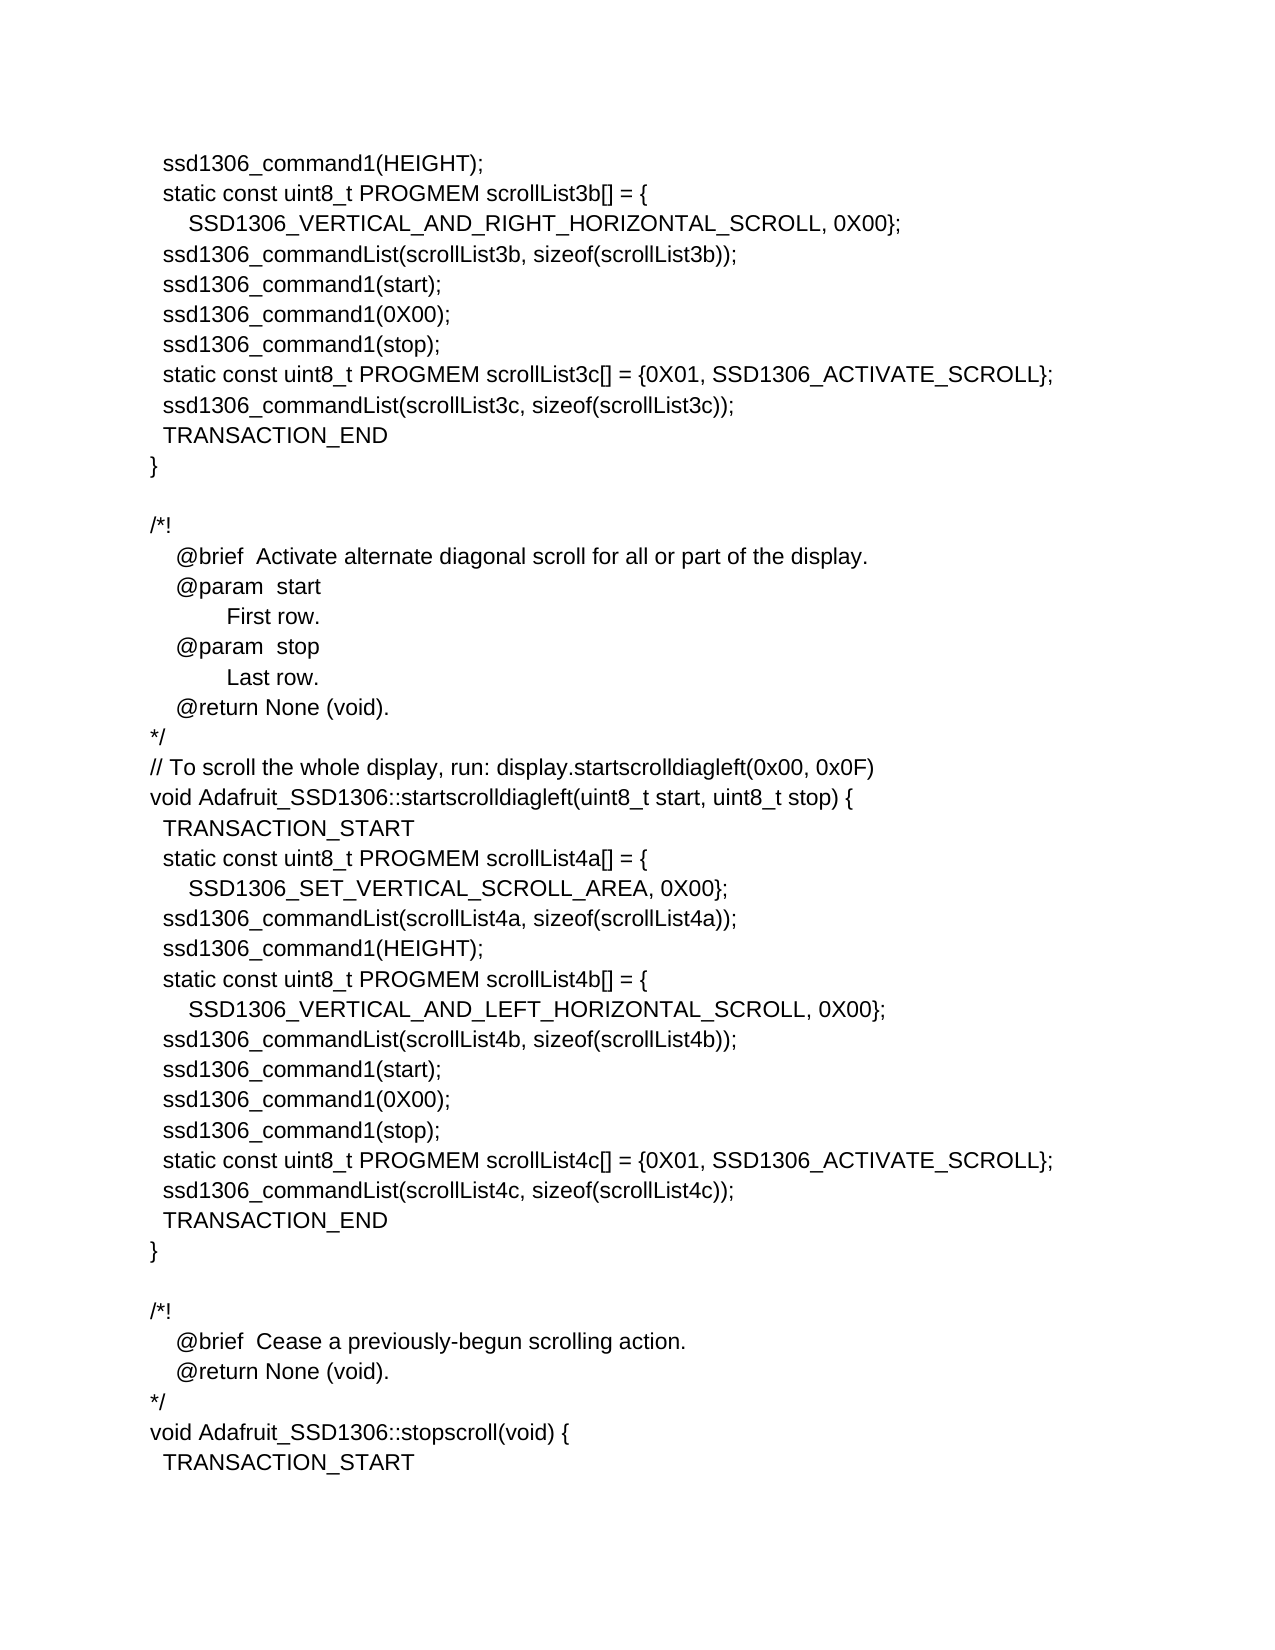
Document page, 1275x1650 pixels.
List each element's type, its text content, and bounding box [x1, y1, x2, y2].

text ssd1306_command1(HEIGHT); [150, 935, 1125, 962]
text @param stop [150, 633, 1125, 660]
text // To scroll the whole display, run: display.startscrolldiagleft(0x00, 0x0F) [150, 754, 1125, 781]
text static const uint8_t PROGMEM scrollList3c[] = {0X01, SSD1306_ACTIVATE_SCROLL}; [150, 361, 1125, 388]
text @brief Activate alternate diagonal scroll for all or part of the display. [150, 543, 1125, 569]
text @return None (void). [150, 694, 1125, 720]
text static const uint8_t PROGMEM scrollList4a[] = { [150, 845, 1125, 871]
text void Adafruit_SSD1306::startscrolldiagleft(uint8_t start, uint8_t stop) { [150, 784, 1125, 811]
text ssd1306_command1(0X00); [150, 1086, 1125, 1113]
text TRANSACTION_START [150, 814, 1125, 841]
text static const uint8_t PROGMEM scrollList4b[] = { [150, 966, 1125, 992]
text SSD1306_SET_VERTICAL_SCROLL_AREA, 0X00}; [150, 875, 1125, 901]
text @return None (void). [150, 1358, 1125, 1385]
text @brief Cease a previously-begun scrolling action. [150, 1328, 1125, 1354]
text static const uint8_t PROGMEM scrollList3b[] = { [150, 180, 1125, 207]
text ssd1306_command1(start); [150, 271, 1125, 297]
text ssd1306_command1(0X00); [150, 301, 1125, 327]
text First row. [150, 603, 1125, 629]
text ssd1306_commandList(scrollList3c, sizeof(scrollList3c)); [150, 392, 1125, 418]
text */ [150, 724, 1125, 750]
text TRANSACTION_END [150, 1207, 1125, 1234]
text static const uint8_t PROGMEM scrollList4c[] = {0X01, SSD1306_ACTIVATE_SCROLL}; [150, 1147, 1125, 1173]
text } [150, 1237, 1125, 1264]
text @param start [150, 573, 1125, 599]
text ssd1306_commandList(scrollList4b, sizeof(scrollList4b)); [150, 1026, 1125, 1052]
text TRANSACTION_END [150, 422, 1125, 448]
text ssd1306_commandList(scrollList4a, sizeof(scrollList4a)); [150, 905, 1125, 932]
text TRANSACTION_START [150, 1449, 1125, 1475]
text /*! [150, 1298, 1125, 1324]
text SSD1306_VERTICAL_AND_RIGHT_HORIZONTAL_SCROLL, 0X00}; [150, 210, 1125, 237]
text */ [150, 1388, 1125, 1415]
text ssd1306_command1(stop); [150, 331, 1125, 358]
text ssd1306_commandList(scrollList3b, sizeof(scrollList3b)); [150, 241, 1125, 267]
text SSD1306_VERTICAL_AND_LEFT_HORIZONTAL_SCROLL, 0X00}; [150, 996, 1125, 1022]
text ssd1306_command1(HEIGHT); [150, 150, 1125, 176]
text Last row. [150, 663, 1125, 690]
text void Adafruit_SSD1306::stopscroll(void) { [150, 1419, 1125, 1445]
text } [150, 452, 1125, 478]
text ssd1306_commandList(scrollList4c, sizeof(scrollList4c)); [150, 1177, 1125, 1203]
text ssd1306_command1(start); [150, 1056, 1125, 1083]
text /*! [150, 512, 1125, 539]
text ssd1306_command1(stop); [150, 1117, 1125, 1143]
